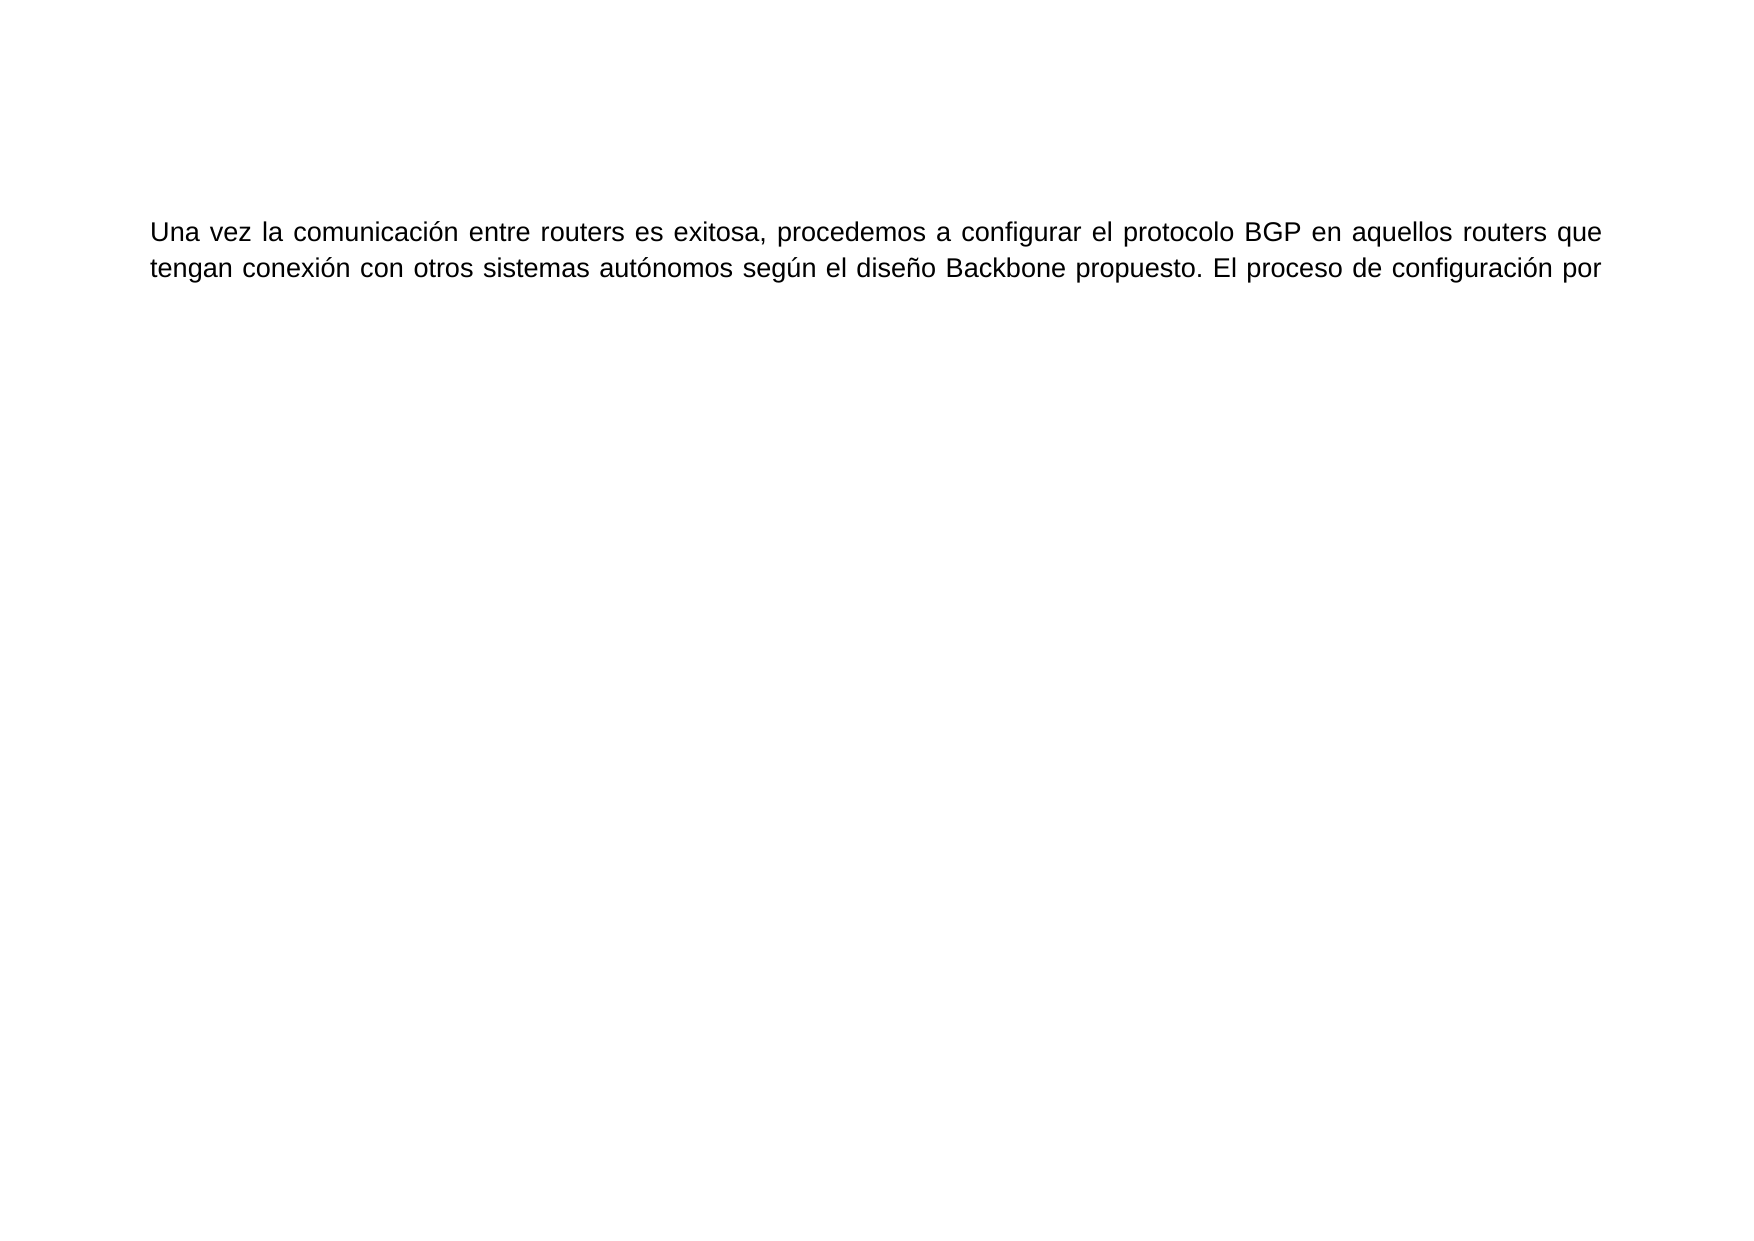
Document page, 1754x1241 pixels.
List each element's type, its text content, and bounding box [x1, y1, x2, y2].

text Una vez la comunicación entre routers es exitosa, procedemos a configurar el protocolo BGP en aquellos routers que tengan conexión con otros sistemas autónomos según el diseño Backbone propuesto. El proceso de configuración por medio del CLI y las pruebas de conexión mediante el comando ping se muestran a continuación. [150, 216, 1604, 283]
